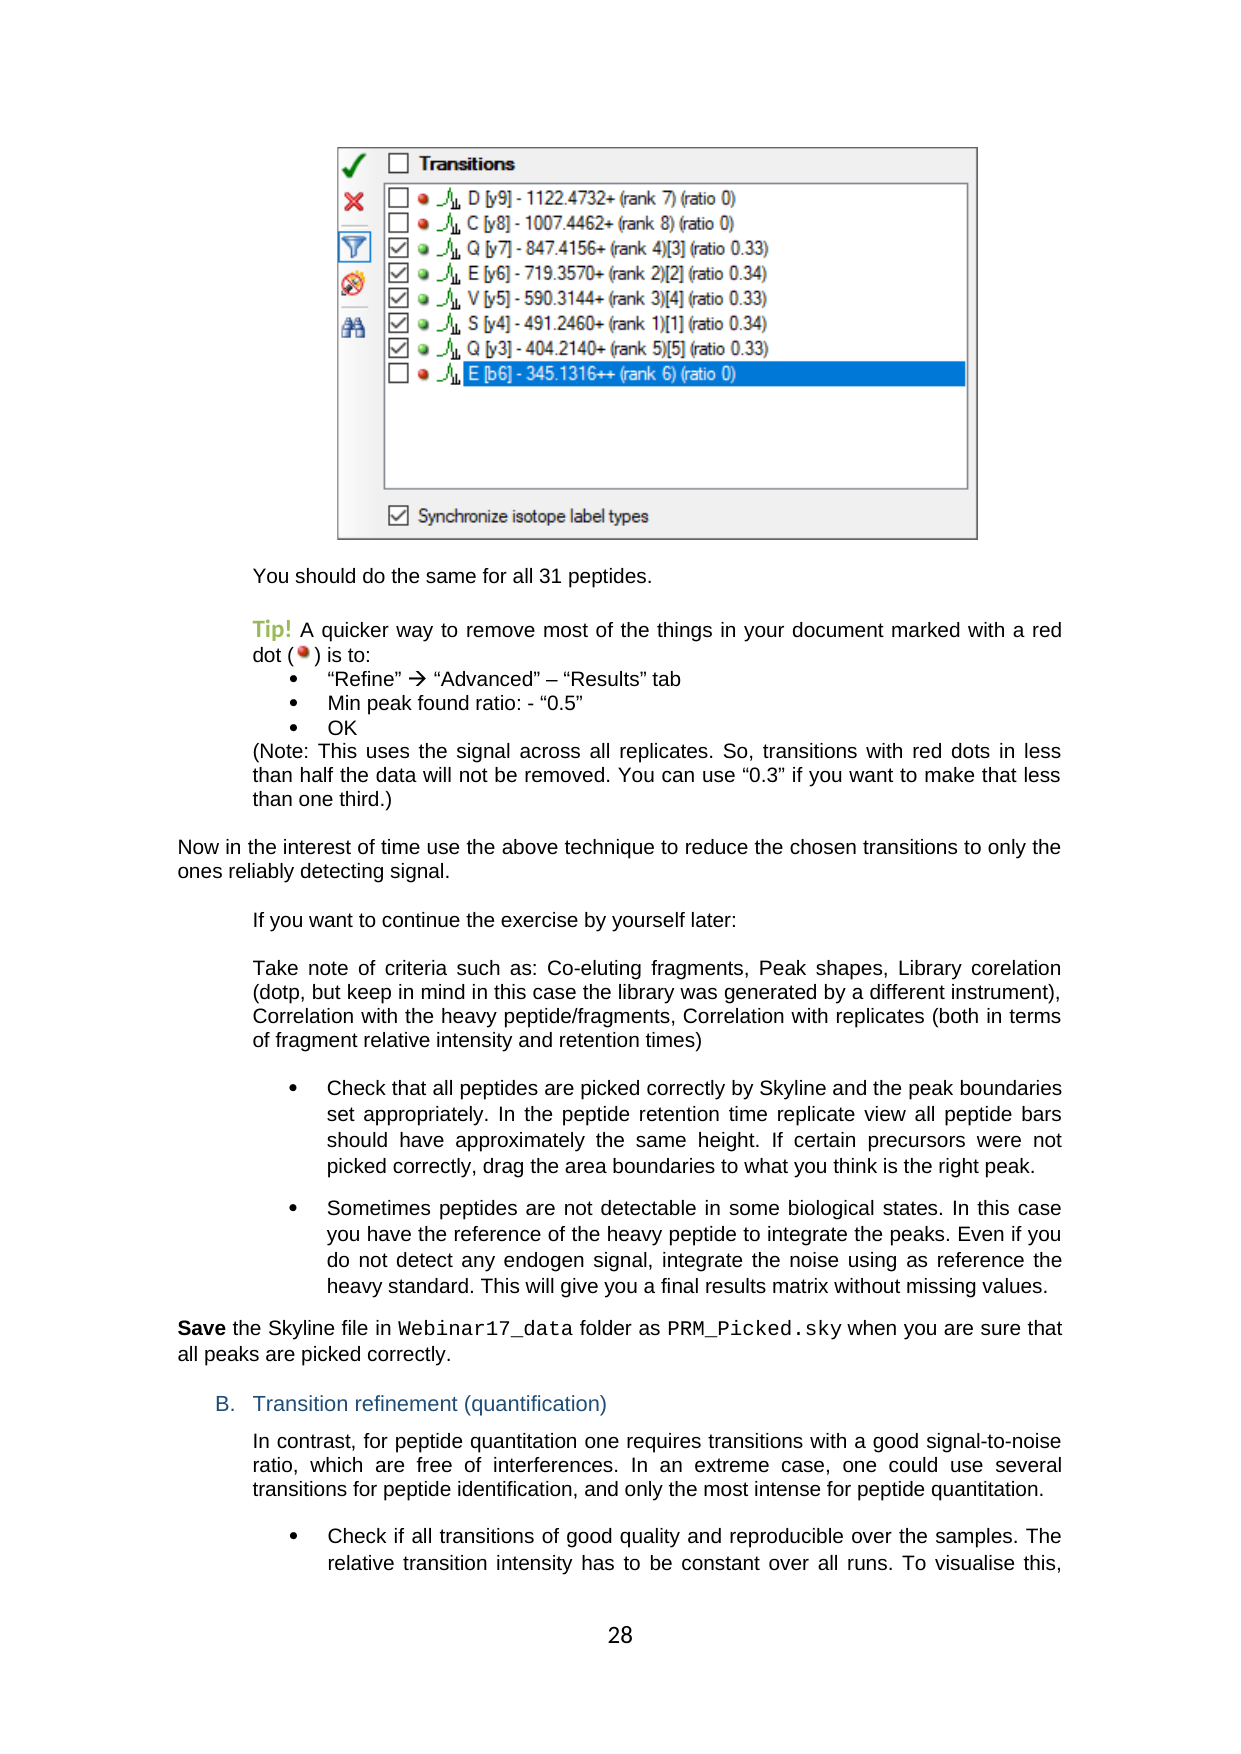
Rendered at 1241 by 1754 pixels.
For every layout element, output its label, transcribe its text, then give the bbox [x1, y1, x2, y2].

list Min peak found ratio: - “0.5” [290, 691, 1063, 715]
picture [293, 644, 315, 663]
subtitle Transition refinement (quantification) [215, 1391, 1063, 1416]
text Tip! A quicker way to remove most of the things in your document marked with a red dot () is to: [252, 613, 1063, 667]
list Check that all peptides are picked correctly by Skyline and the peak boundaries set appropriately. In the peptide retention time replicate view all peptide bars should have approximately the same height. If certain precursors were not picked correctly, drag the area boundaries to what you think is the right peak. [289, 1076, 1063, 1177]
list Sometimes peptides are not detectable in some biological states. In this case you have the reference of the heavy peptide to integrate the peaks. Even if you do not detect any endogen signal, integrate the noise using as reference the heavy standard. This will give you a final results matrix without missing values. [289, 1196, 1063, 1297]
text Take note of criteria such as: Co-eluting fragments, Peak shapes, Library corelation (dotp, but keep in mind in this case the library was generated by a different instrument), Correlation with the heavy peptide/fragments, Correlation with replicates (both in terms of fragment relative intensity and retention times) [252, 956, 1063, 1052]
list OK [290, 715, 1063, 739]
text (Note: This uses the signal across all replicates. So, transitions with red dots in less than half the data will not be removed. You can use “0.3” if you want to make that less than one third.) [252, 739, 1063, 811]
text In contrast, for peptide quantitation one requires transitions with a good signal-to-noise ratio, which are free of interferences. In an extreme case, one could use several transitions for peptide identification, and only the most intense for peptide quantitation. [252, 1428, 1063, 1500]
list “Refine” “Advanced” – “Results” tab [290, 667, 1063, 691]
picture [337, 147, 978, 540]
text You should do the same for all 31 peptides. [252, 564, 1063, 588]
text Save the Skyline file in Webinar17_data folder as PRM_Picked.sky when you are sure that all peaks are picked correctly. [177, 1316, 1063, 1366]
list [290, 1524, 1063, 1574]
text If you want to continue the exercise by yourself later: [252, 908, 1063, 932]
text Now in the interest of time use the above technique to reduce the chosen transitions to only the ones reliably detecting signal. [177, 835, 1063, 883]
